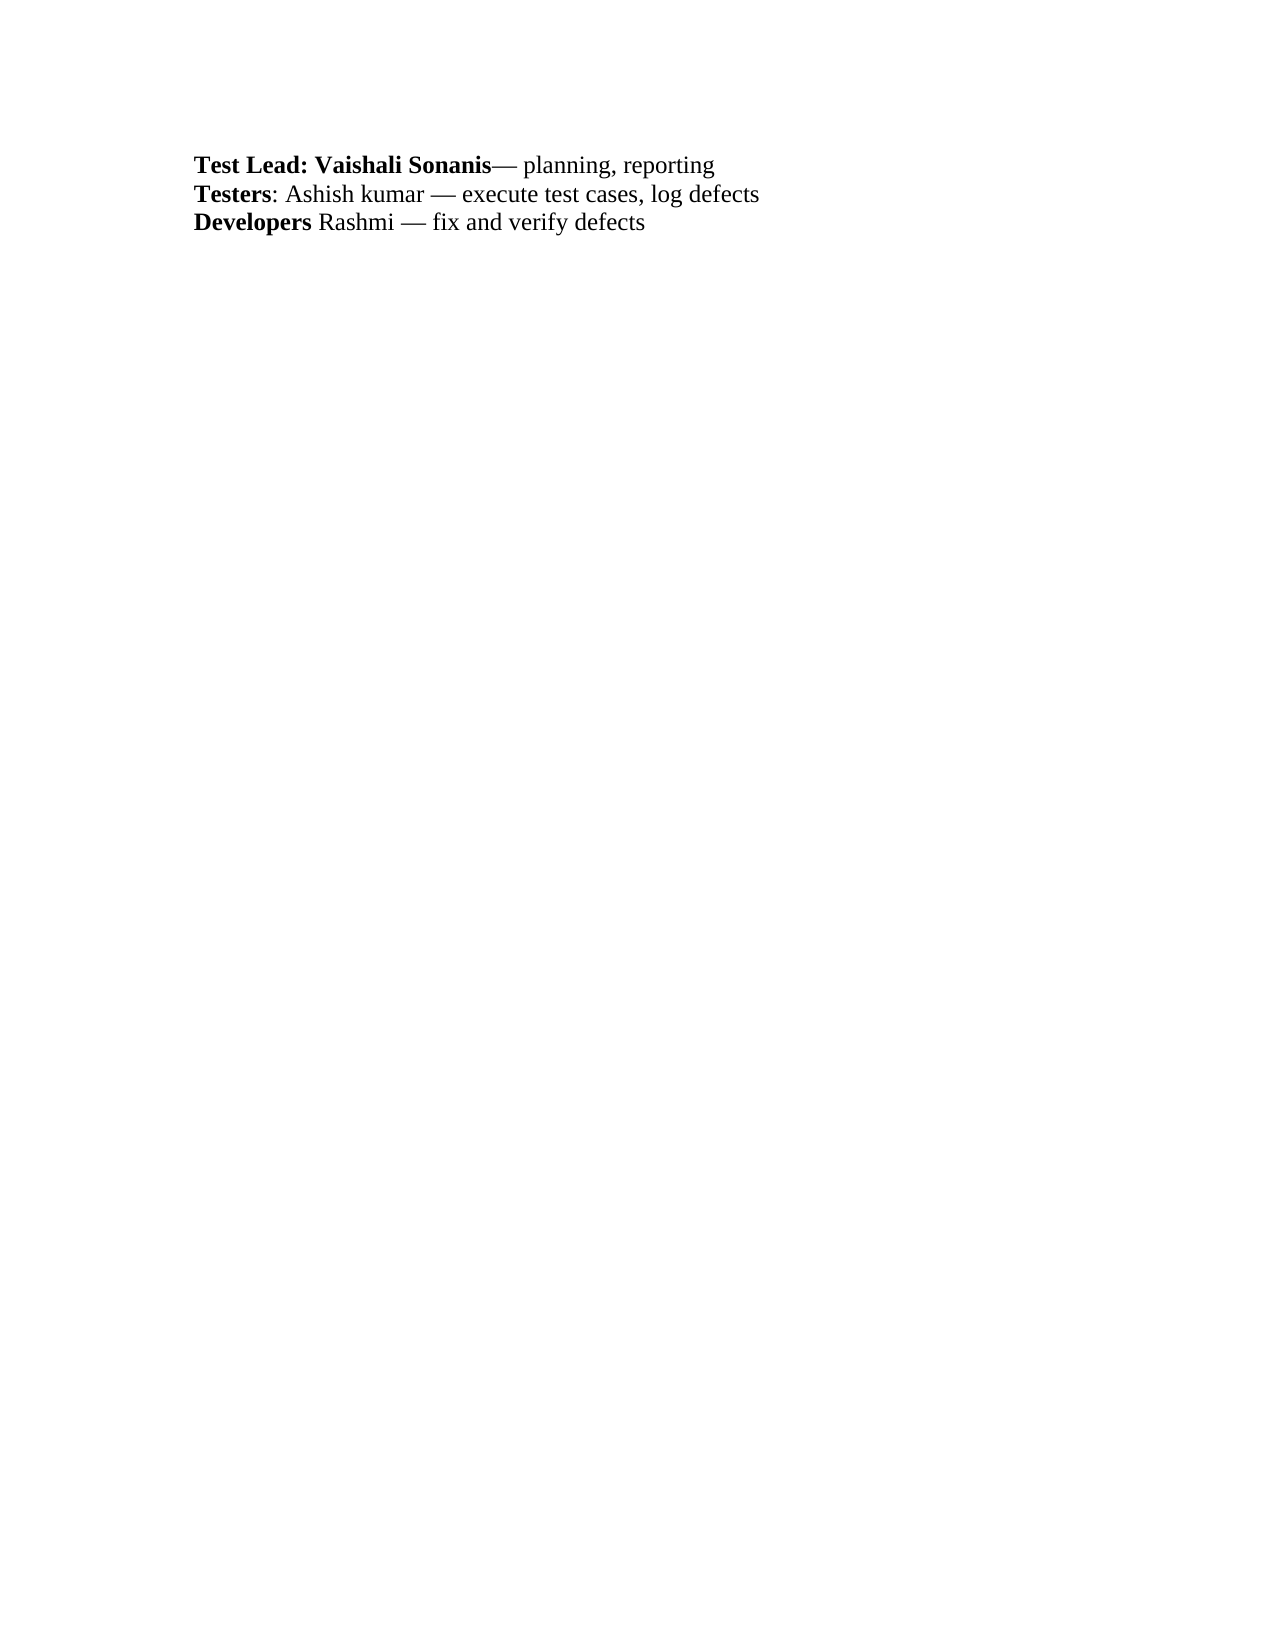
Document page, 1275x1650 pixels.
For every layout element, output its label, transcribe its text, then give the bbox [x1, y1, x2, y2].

text Testers: Ashish kumar — execute test cases, log defects [150, 179, 1125, 207]
text Test Lead: Vaishali Sonanis— planning, reporting [150, 150, 1125, 179]
text Developers Rashmi — fix and verify defects [150, 207, 1125, 236]
